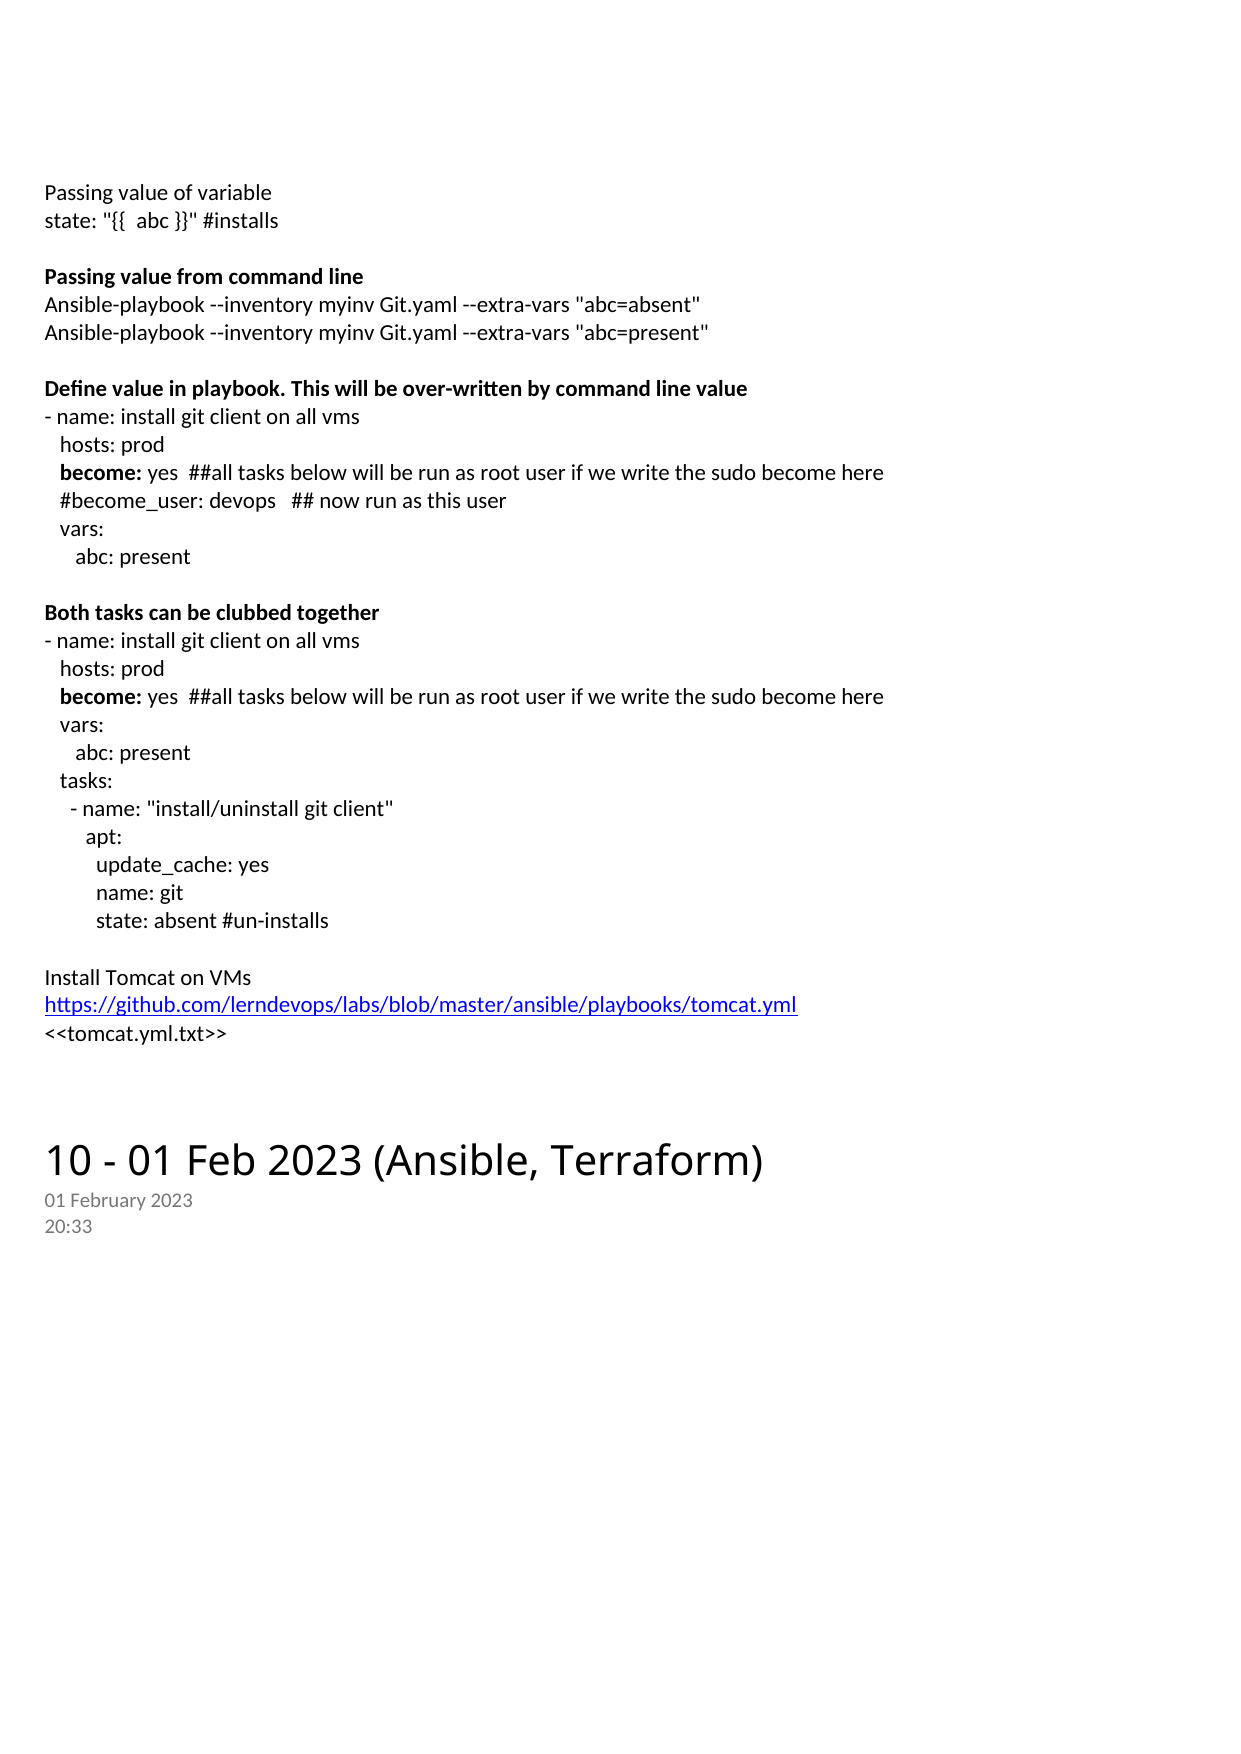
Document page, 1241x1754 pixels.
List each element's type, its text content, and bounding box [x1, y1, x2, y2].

text Ansible-playbook --inventory myinv Git.yaml --extra-vars "abc=absent" [44, 290, 1196, 318]
text https://github.com/lerndevops/labs/blob/master/ansible/playbooks/tomcat.yml [44, 991, 1196, 1019]
text apt: [44, 822, 1196, 851]
text Install Tomcat on VMs [44, 963, 1196, 991]
text #become_user: devops ## now run as this user vars: [44, 486, 1196, 542]
text <<tomcat.yml.txt>> [44, 1019, 1196, 1047]
text - name: install git client on all vms hosts: prod [44, 402, 1196, 458]
text Passing value of variable [44, 178, 1196, 206]
text state: "{{ abc }}" #installs [44, 206, 1196, 234]
text abc: present [44, 542, 1196, 570]
text abc: present [44, 738, 1196, 766]
text become: yes ##all tasks below will be run as root user if we write the sudo become here [44, 682, 1196, 710]
text name: git [44, 878, 1196, 907]
text 20:33 [44, 1213, 1196, 1238]
text Both tasks can be clubbed together [44, 598, 1196, 626]
text Ansible-playbook --inventory myinv Git.yaml --extra-vars "abc=present" [44, 318, 1196, 346]
text - name: install git client on all vms hosts: prod [44, 626, 1196, 682]
text Passing value from command line [44, 262, 1196, 290]
text - name: "install/uninstall git client" [44, 794, 1196, 822]
text update_cache: yes [44, 851, 1196, 878]
text state: absent #un-installs [44, 907, 1196, 934]
text Define value in playbook. This will be over-written by command line value [44, 374, 1196, 402]
text 01 February 2023 [44, 1187, 1196, 1213]
text vars: [44, 710, 1196, 738]
text tasks: [44, 766, 1196, 794]
text become: yes ##all tasks below will be run as root user if we write the sudo become here [44, 458, 1196, 486]
text 10 - 01 Feb 2023 (Ansible, Terraform) [44, 1131, 1196, 1187]
